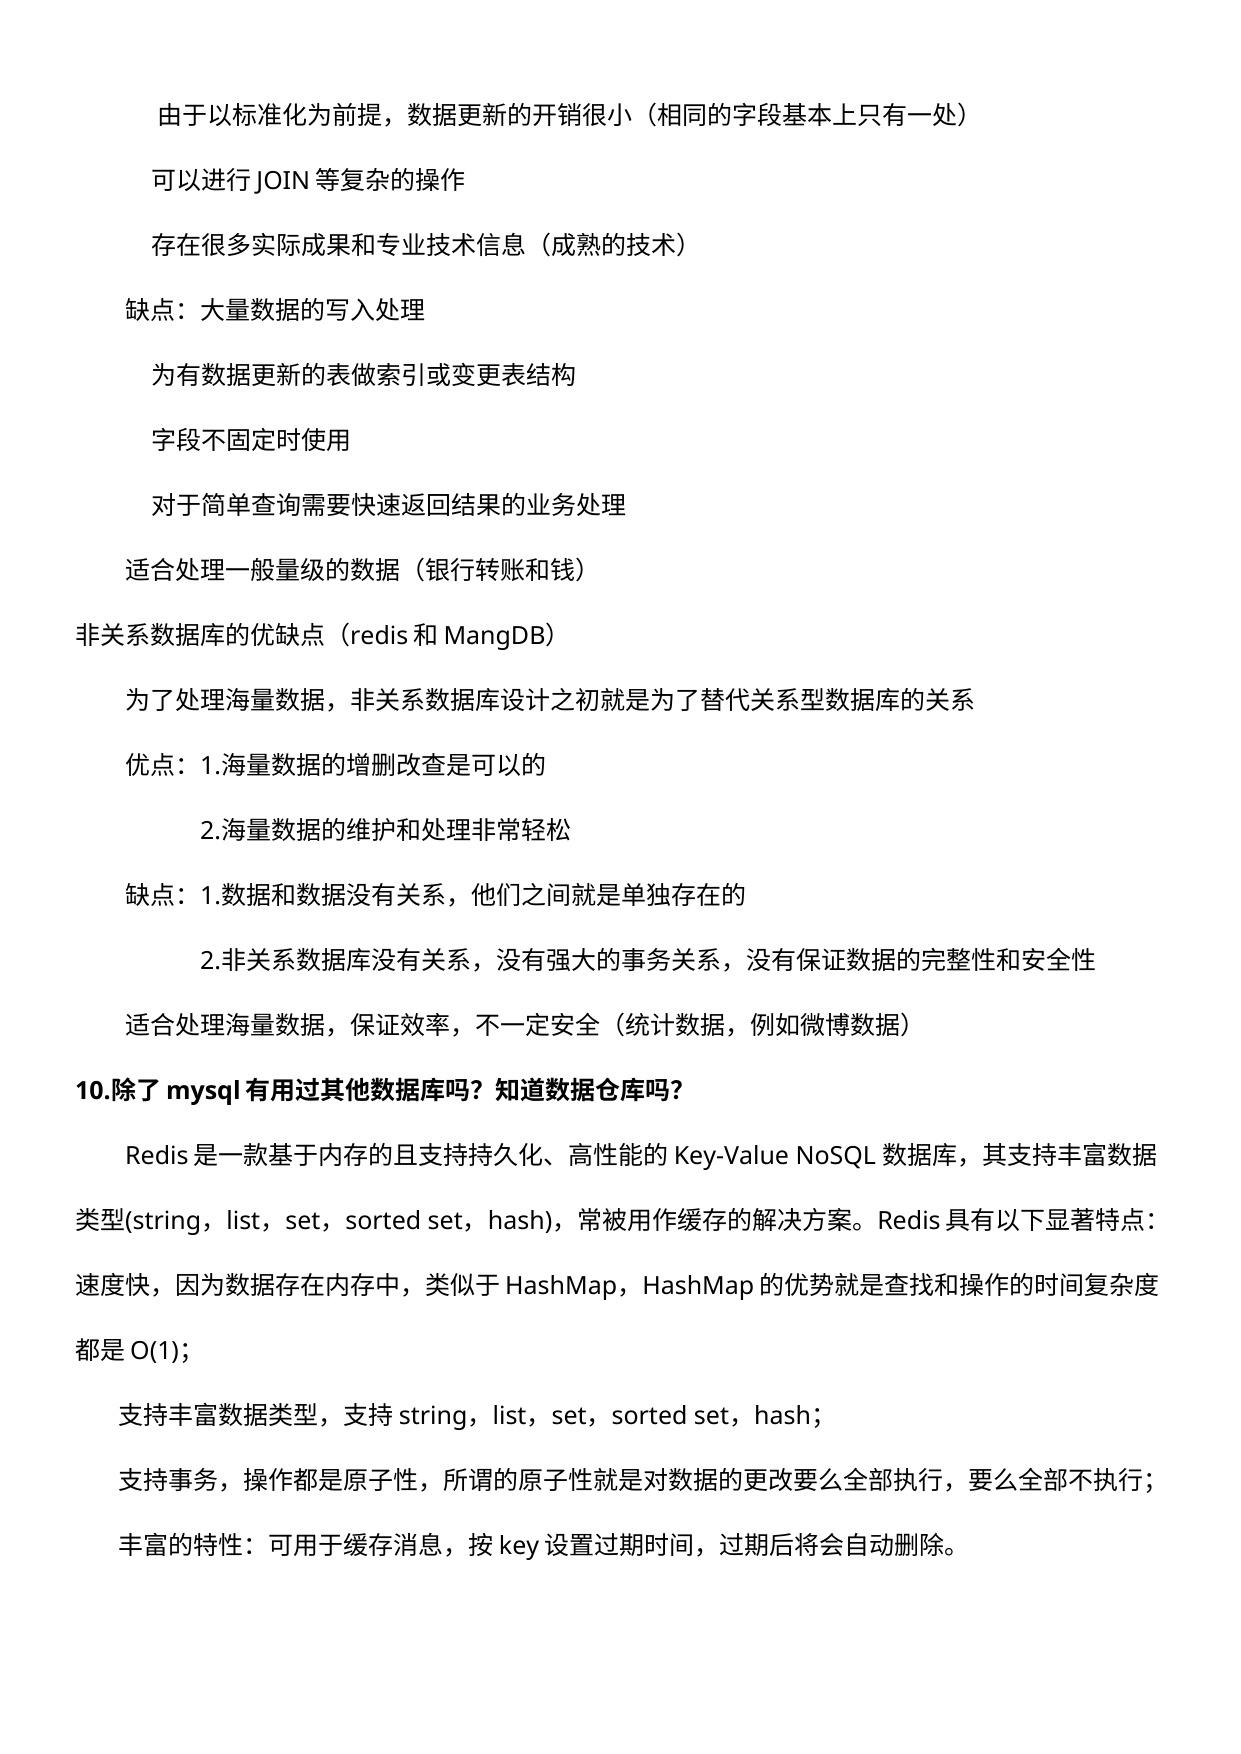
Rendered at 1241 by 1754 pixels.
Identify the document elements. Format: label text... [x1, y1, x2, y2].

text 为了处理海量数据，非关系数据库设计之初就是为了替代关系型数据库的关系 [75, 666, 1165, 731]
text 支持事务，操作都是原子性，所谓的原子性就是对数据的更改要么全部执行，要么全部不执行； [75, 1446, 1165, 1511]
text 10.除了mysql有用过其他数据库吗？知道数据仓库吗？ [75, 1056, 1165, 1121]
text 可以进行JOIN等复杂的操作 [75, 146, 1165, 211]
text 缺点：大量数据的写入处理 [75, 276, 1165, 341]
text 字段不固定时使用 [75, 406, 1165, 471]
text 由于以标准化为前提，数据更新的开销很小（相同的字段基本上只有一处） [75, 81, 1165, 146]
text 为有数据更新的表做索引或变更表结构 [75, 341, 1165, 406]
text 适合处理海量数据，保证效率，不一定安全（统计数据，例如微博数据） [75, 991, 1165, 1056]
text 2.海量数据的维护和处理非常轻松 [75, 796, 1165, 861]
text 优点：1.海量数据的增删改查是可以的 [75, 731, 1165, 796]
text 对于简单查询需要快速返回结果的业务处理 [75, 471, 1165, 536]
text 缺点：1.数据和数据没有关系，他们之间就是单独存在的 [75, 861, 1165, 926]
text Redis是一款基于内存的且支持持久化、高性能的Key-Value NoSQL 数据库，其支持丰富数据类型(string，list，set，sorted set，hash)，常被用作缓存的解决方案。Redis具有以下显著特点：速度快，因为数据存在内存中，类似于HashMap，HashMap的优势就是查找和操作的时间复杂度都是O(1)； [75, 1121, 1165, 1381]
text 非关系数据库的优缺点（redis和MangDB） [75, 601, 1165, 666]
text 存在很多实际成果和专业技术信息（成熟的技术） [75, 211, 1165, 276]
text 支持丰富数据类型，支持string，list，set，sorted set，hash； [75, 1381, 1165, 1446]
text 2.非关系数据库没有关系，没有强大的事务关系，没有保证数据的完整性和安全性 [75, 926, 1165, 991]
text 适合处理一般量级的数据（银行转账和钱） [75, 536, 1165, 601]
text 丰富的特性：可用于缓存消息，按key设置过期时间，过期后将会自动删除。 [75, 1511, 1165, 1576]
